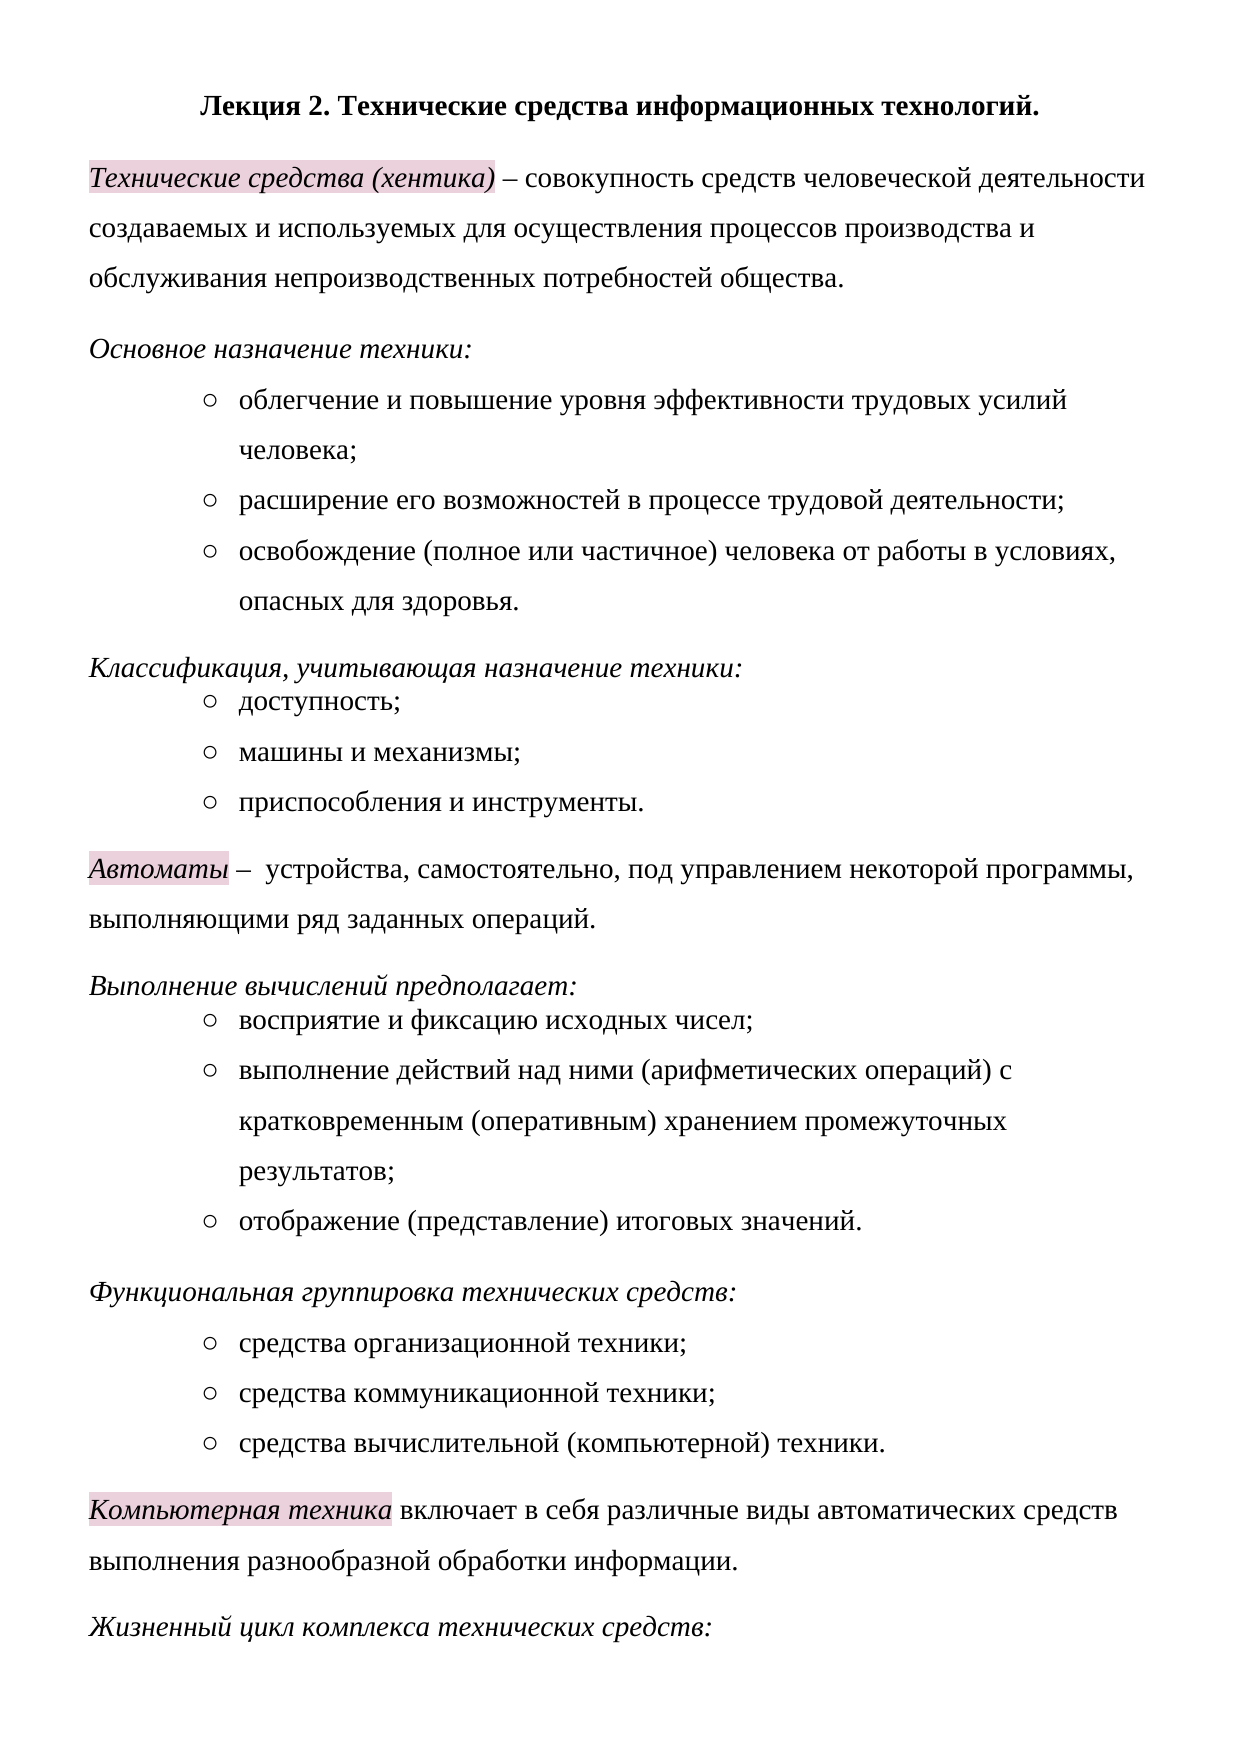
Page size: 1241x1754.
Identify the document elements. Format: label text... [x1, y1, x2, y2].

list доступность; [201, 683, 1152, 717]
text Автоматы – устройства, самостоятельно, под управлением некоторой программы, выполняющими ряд заданных операций. [88, 851, 1152, 935]
list средства коммуникационной техники; [201, 1375, 1152, 1408]
text Технические средства (хентика) – совокупность средств человеческой деятельности создаваемых и используемых для осуществления процессов производства и обслуживания непроизводственных потребностей общества. [88, 160, 1152, 294]
list облегчение и повышение уровня эффективности трудовых усилий человека; [201, 382, 1152, 466]
list средства организационной техники; [201, 1325, 1152, 1358]
list восприятие и фиксацию исходных чисел; [201, 1002, 1152, 1036]
text Компьютерная техника включает в себя различные виды автоматических средств выполнения разнообразной обработки информации. [88, 1492, 1152, 1576]
text Основное назначение техники: [88, 331, 1152, 365]
list машины и механизмы; [201, 734, 1152, 767]
list отображение (представление) итоговых значений. [201, 1203, 1152, 1237]
text Классификация, учитывающая назначение техники: [88, 650, 1152, 683]
text Жизненный цикл комплекса технических средств: [88, 1609, 1152, 1643]
text Лекция 2. Технические средства информационных технологий. [88, 88, 1152, 122]
list приспособления и инструменты. [201, 784, 1152, 818]
list средства вычислительной (компьютерной) техники. [201, 1425, 1152, 1459]
list расширение его возможностей в процессе трудовой деятельности; [201, 482, 1152, 516]
text Функциональная группировка технических средств: [88, 1274, 1152, 1308]
text Выполнение вычислений предполагает: [88, 968, 1152, 1002]
list освобождение (полное или частичное) человека от работы в условиях, опасных для здоровья. [201, 533, 1152, 617]
list выполнение действий над ними (арифметических операций) с кратковременным (оперативным) хранением промежуточных результатов; [201, 1052, 1152, 1186]
